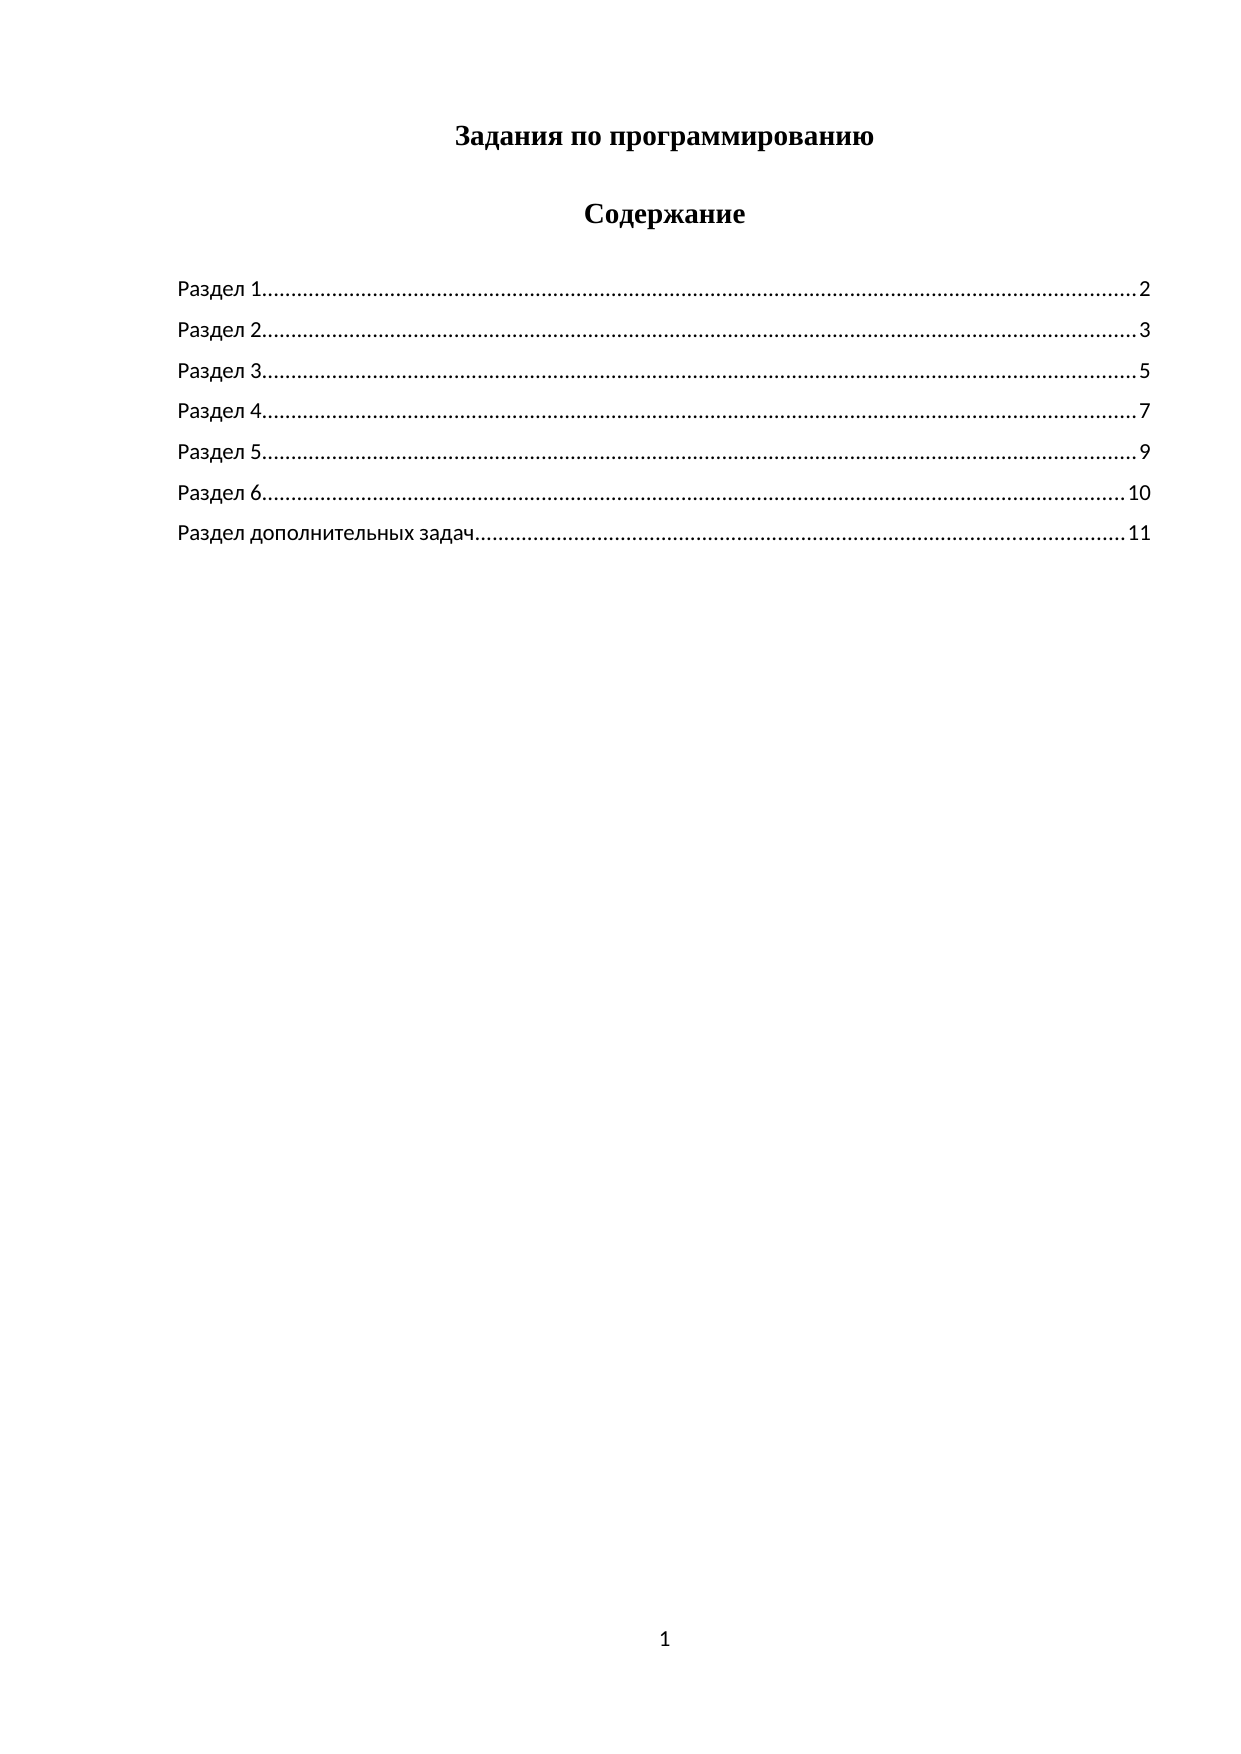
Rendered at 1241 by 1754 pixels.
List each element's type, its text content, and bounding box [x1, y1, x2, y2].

subtitle Задания по программированию [177, 118, 1152, 152]
